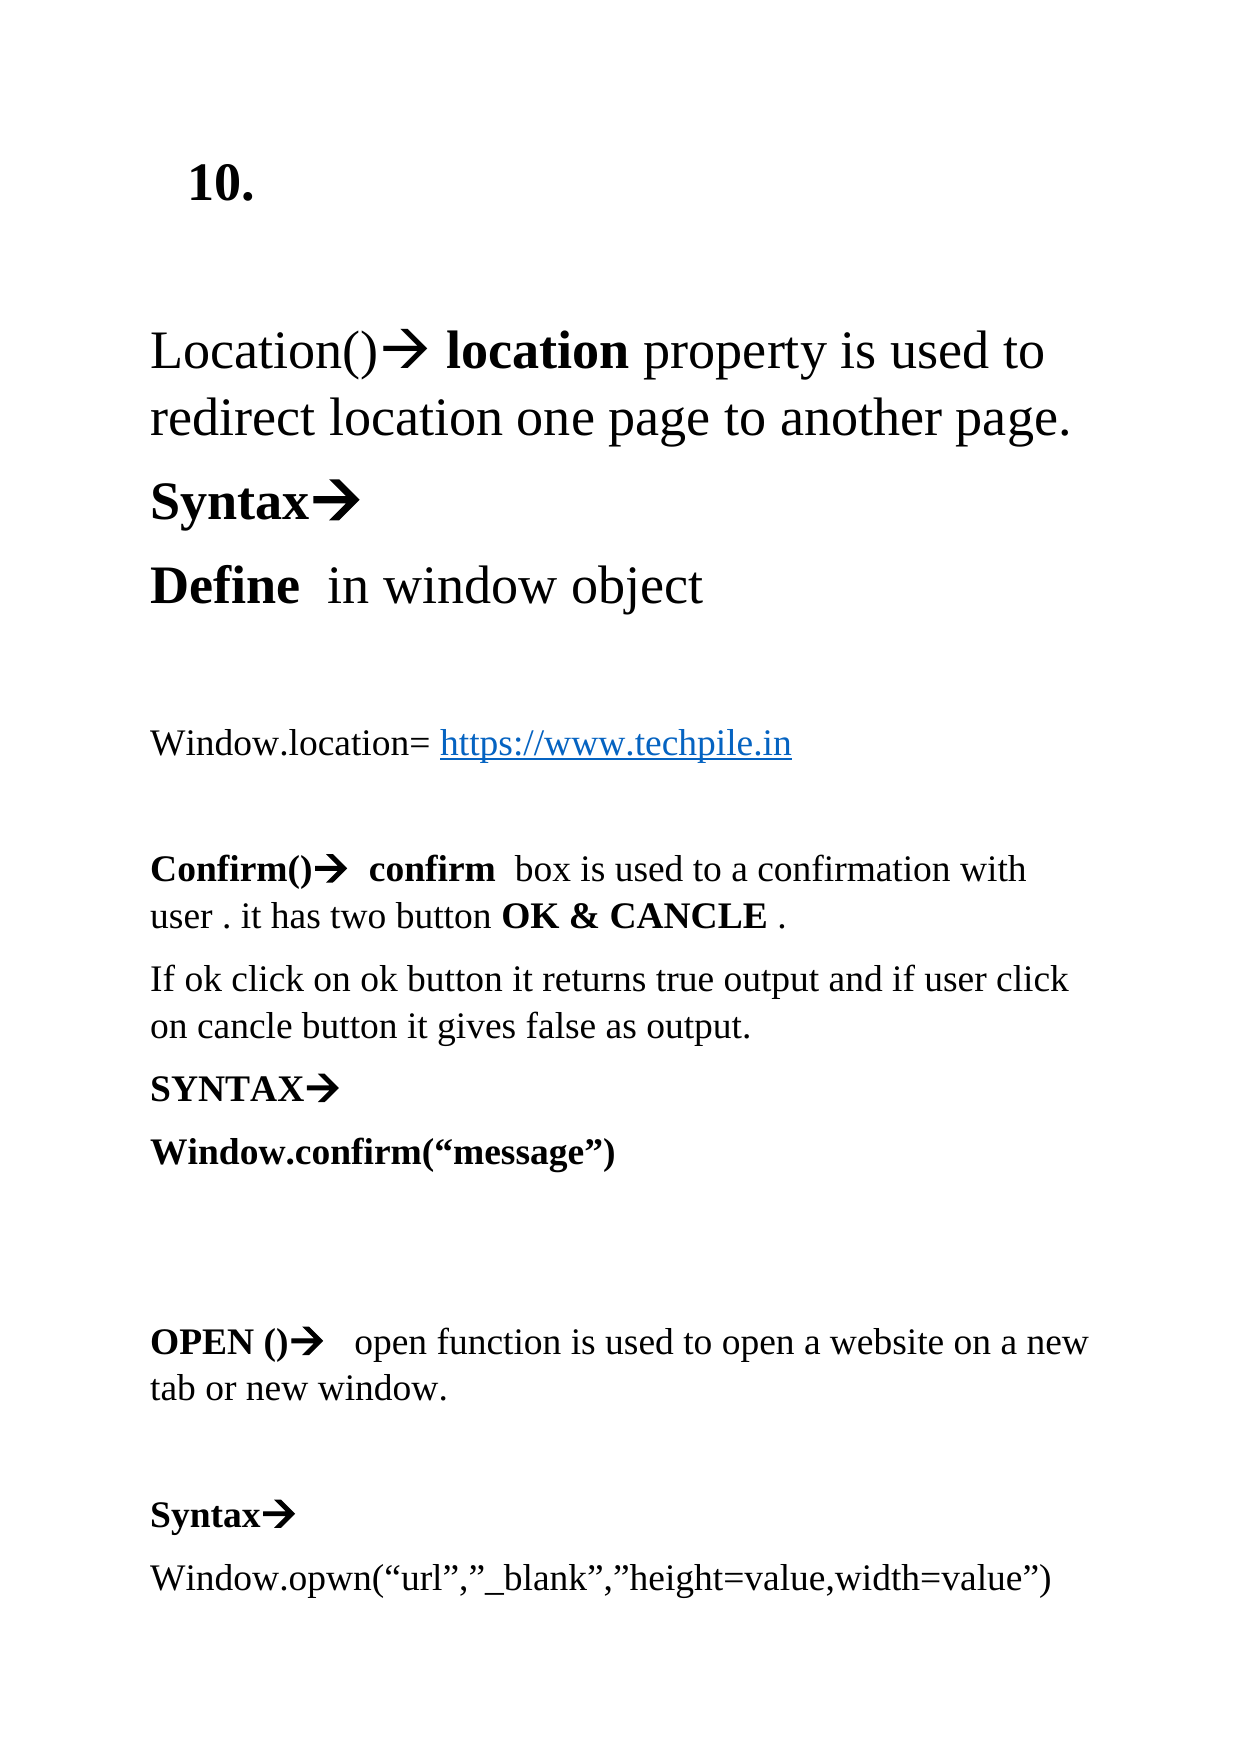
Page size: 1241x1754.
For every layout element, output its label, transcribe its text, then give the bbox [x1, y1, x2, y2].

text Location() location property is used to redirect location one page to another page. [150, 318, 1090, 447]
text Window.location= https://www.techpile.in [150, 720, 1090, 763]
text Define in window object [150, 553, 1090, 615]
text Window.confirm(“message”) [150, 1129, 1090, 1173]
text SYNTAX [150, 1066, 1090, 1109]
text Confirm() confirm box is used to a confirmation with user . it has two button OK & CANCLE . [150, 847, 1090, 936]
text Syntax [150, 469, 1090, 531]
text OPEN () open function is used to open a website on a new tab or new window. [150, 1319, 1090, 1409]
text Window.opwn(“url”,”_blank”,”height=value,width=value”) [150, 1556, 1090, 1599]
text Syntax [150, 1492, 1090, 1535]
text If ok click on ok button it returns true output and if user click on cancle button it gives false as output. [150, 957, 1090, 1046]
